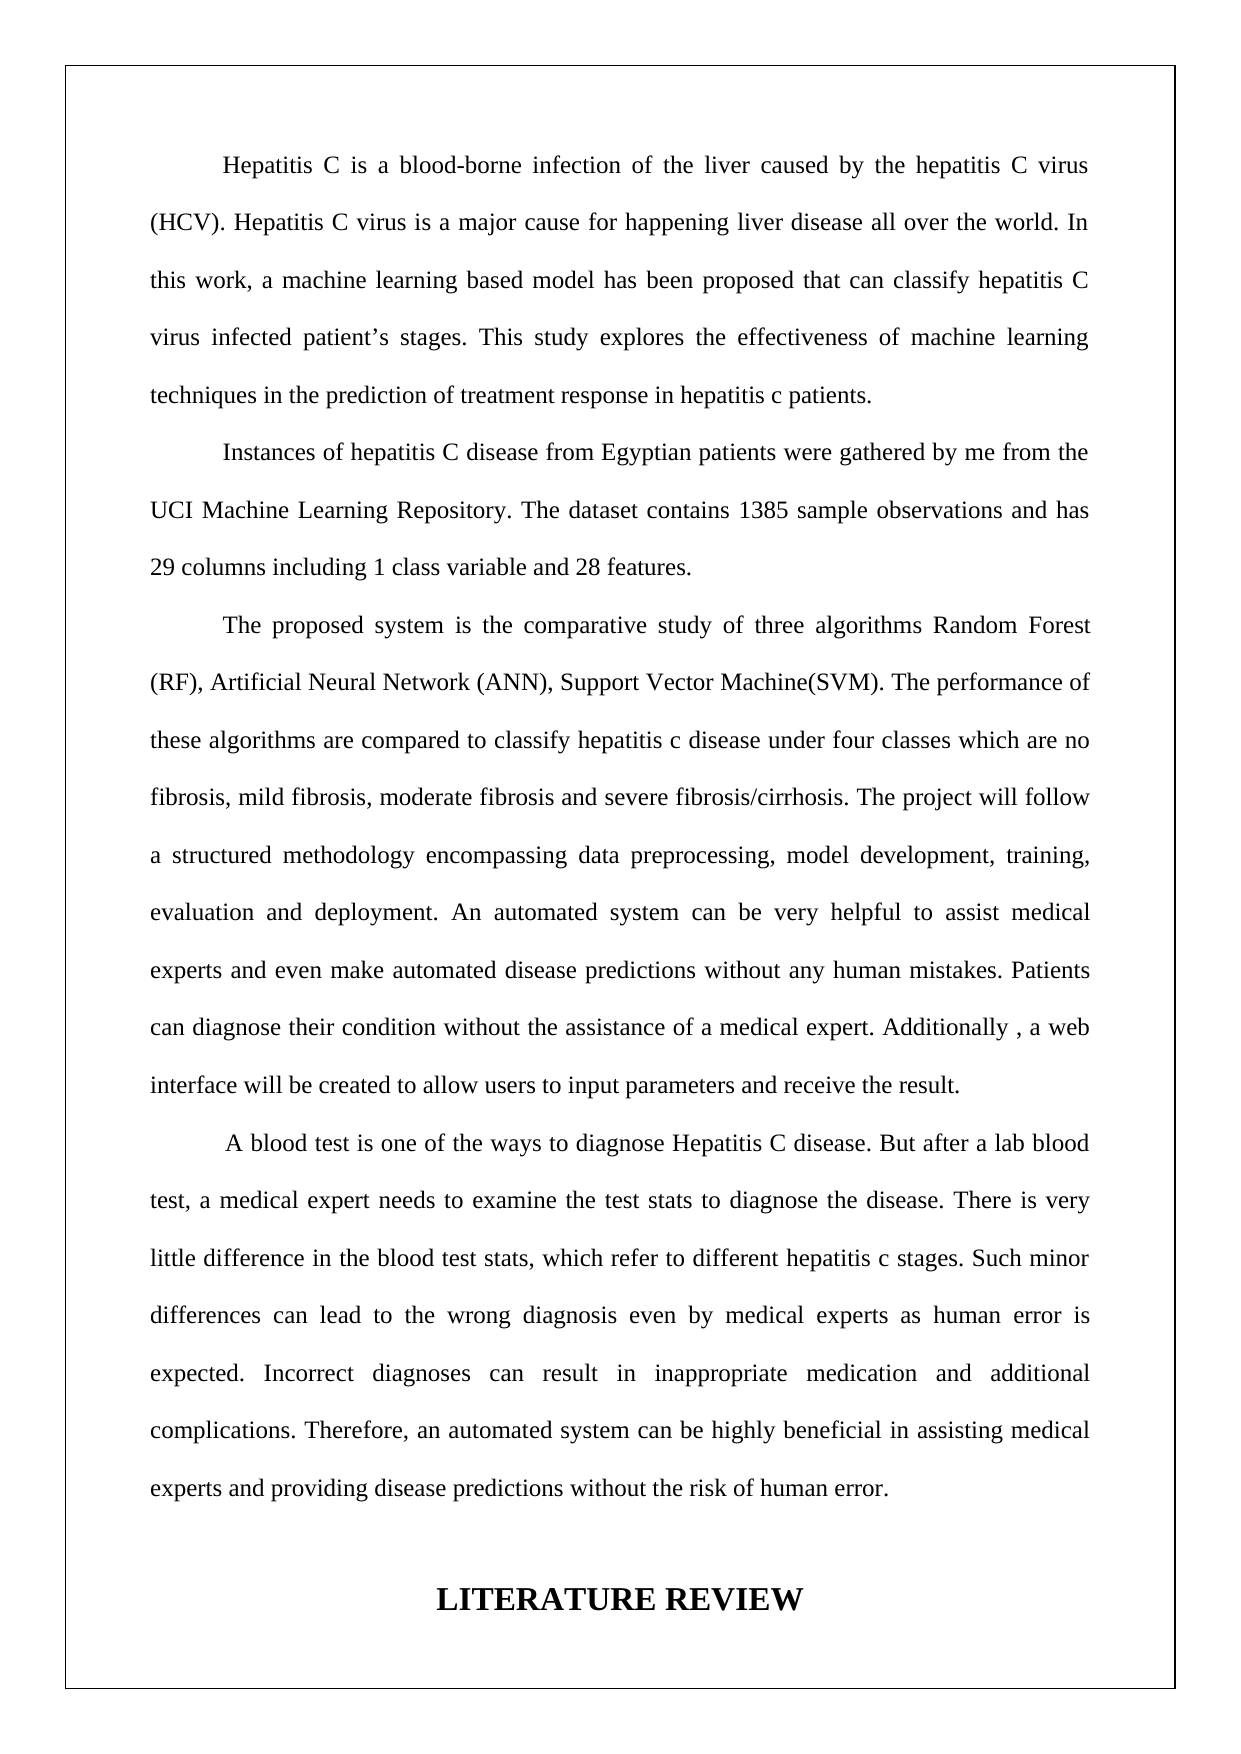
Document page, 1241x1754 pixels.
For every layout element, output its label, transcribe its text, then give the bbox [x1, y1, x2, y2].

text Hepatitis C is a blood-borne infection of the liver caused by the hepatitis C virus (HCV). Hepatitis C virus is a major cause for happening liver disease all over the world. In this work, a machine learning based model has been proposed that can classify hepatitis C virus infected patient’s stages. This study explores the effectiveness of machine learning techniques in the prediction of treatment response in hepatitis c patients. [150, 150, 1090, 409]
text LITERATURE REVIEW [150, 1579, 1090, 1618]
text Instances of hepatitis C disease from Egyptian patients were gathered by me from the UCI Machine Learning Repository. The dataset contains 1385 sample observations and has 29 columns including 1 class variable and 28 features. [150, 437, 1090, 581]
text The proposed system is the comparative study of three algorithms Random Forest (RF), Artificial Neural Network (ANN), Support Vector Machine(SVM). The performance of these algorithms are compared to classify hepatitis c disease under four classes which are no fibrosis, mild fibrosis, moderate fibrosis and severe fibrosis/cirrhosis. The project will follow a structured methodology encompassing data preprocessing, model development, training, evaluation and deployment. An automated system can be very helpful to assist medical experts and even make automated disease predictions without any human mistakes. Patients can diagnose their condition without the assistance of a medical expert. Additionally , a web interface will be created to allow users to input parameters and receive the result. [150, 610, 1091, 1099]
text A blood test is one of the ways to diagnose Hepatitis C disease. But after a lab blood test, a medical expert needs to examine the test stats to diagnose the disease. There is very little difference in the blood test stats, which refer to different hepatitis c stages. Such minor differences can lead to the wrong diagnosis even by medical experts as human error is expected. Incorrect diagnoses can result in inappropriate medication and additional complications. Therefore, an automated system can be highly beneficial in assisting medical experts and providing disease predictions without the risk of human error. [150, 1128, 1091, 1502]
